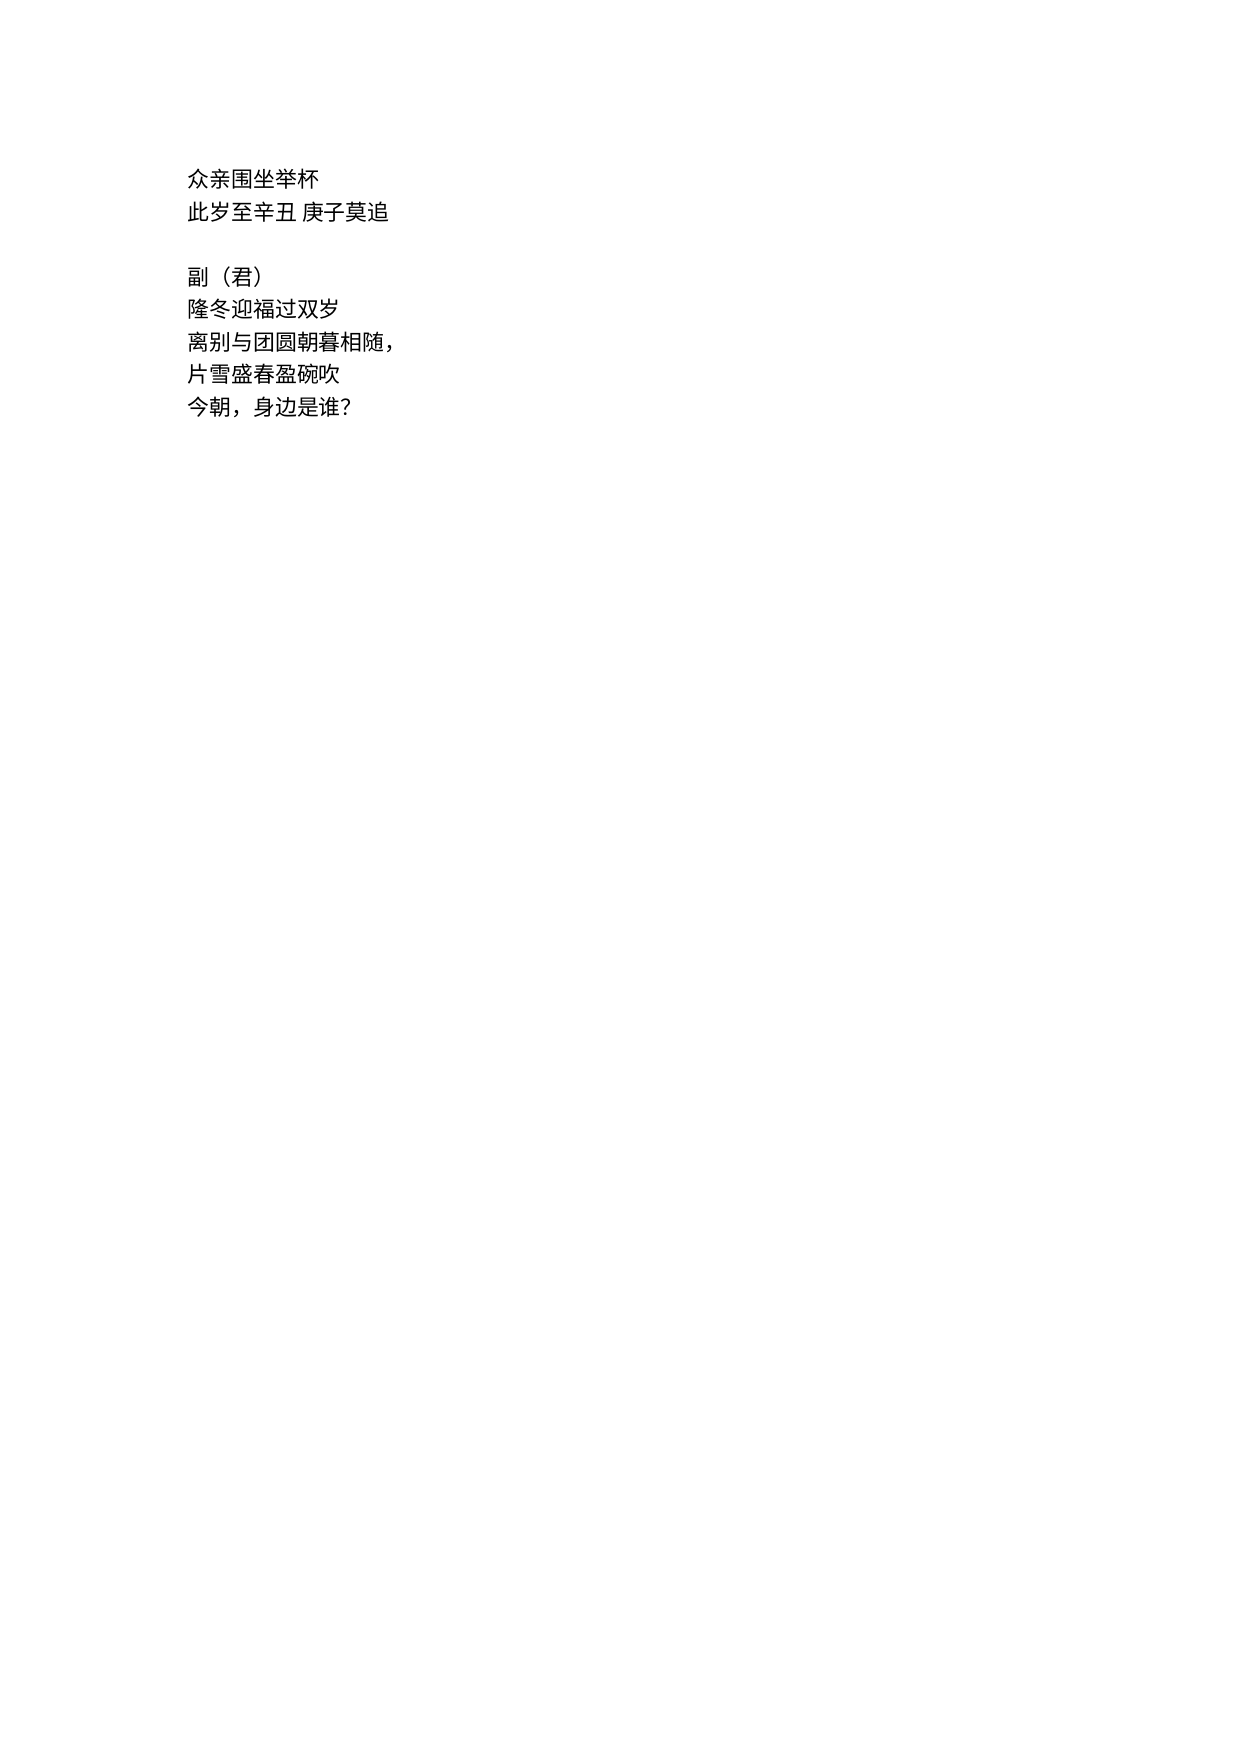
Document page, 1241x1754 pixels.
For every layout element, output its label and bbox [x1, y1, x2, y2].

text [187, 162, 1053, 422]
